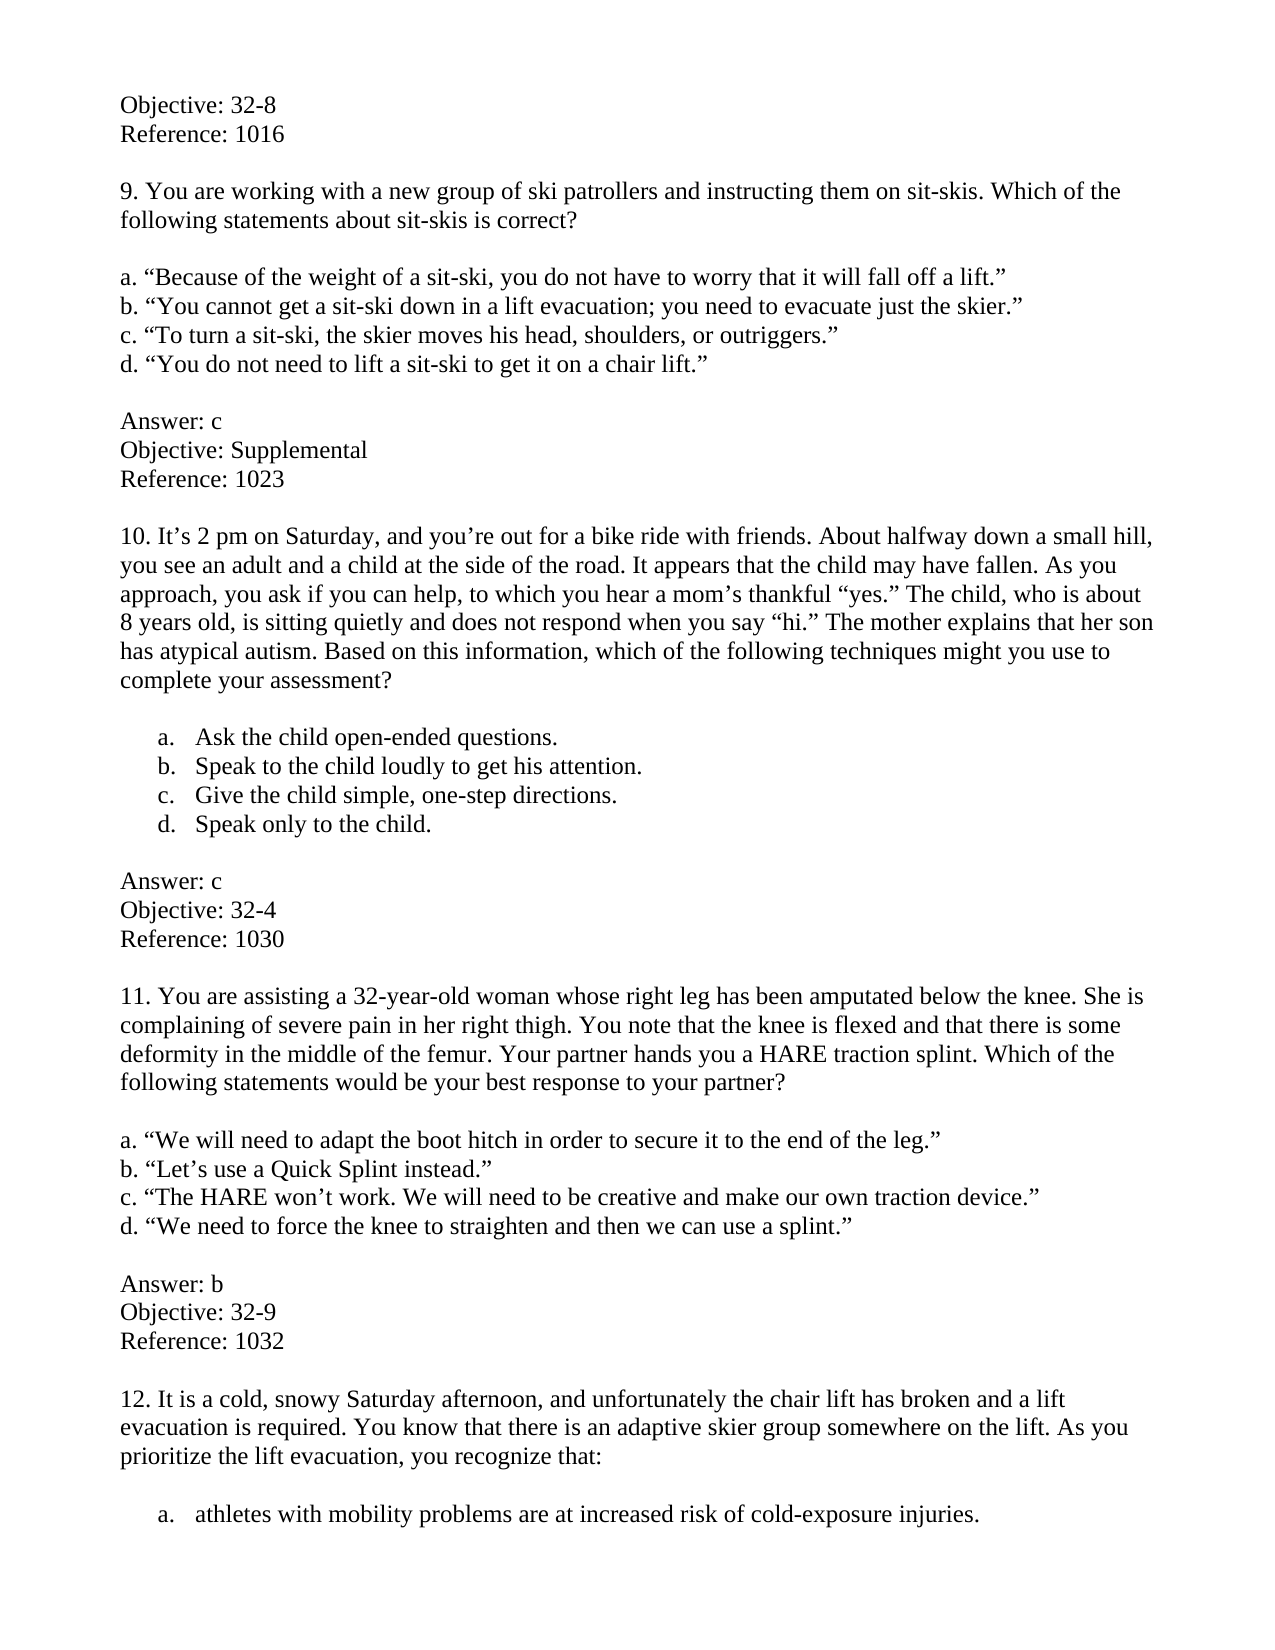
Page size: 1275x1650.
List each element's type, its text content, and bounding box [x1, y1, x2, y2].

text c. “To turn a sit-ski, the skier moves his head, shoulders, or outriggers.” [120, 320, 1155, 349]
text c. “The HARE won’t work. We will need to be creative and make our own traction device.” [120, 1182, 1155, 1211]
list Speak to the child loudly to get his attention. [157, 751, 1155, 780]
text 11. You are assisting a 32-year-old woman whose right leg has been amputated below the knee. She is complaining of severe pain in her right thigh. You note that the knee is flexed and that there is some deformity in the middle of the femur. Your partner hands you a HARE traction splint. Which of the following statements would be your best response to your partner? [120, 981, 1155, 1096]
text a. “Because of the weight of a sit-ski, you do not have to worry that it will fall off a lift.” [120, 262, 1155, 291]
text Objective: 32-8 [120, 90, 1155, 119]
text Objective: 32-9 [120, 1297, 1155, 1326]
text Reference: 1030 [120, 924, 1155, 952]
text 10. It’s 2 pm on Saturday, and you’re out for a bike ride with friends. About halfway down a small hill, you see an adult and a child at the side of the road. It appears that the child may have fallen. As you approach, you ask if you can help, to which you hear a mom’s thankful “yes.” The child, who is about 8 years old, is sitting quietly and does not respond when you say “hi.” The mother explains that her son has atypical autism. Based on this information, which of the following techniques might you use to complete your assessment? [120, 521, 1155, 694]
text Reference: 1023 [120, 464, 1155, 492]
text Answer: b [120, 1269, 1155, 1297]
text 9. You are working with a new group of ski patrollers and instructing them on sit-skis. Which of the following statements about sit-skis is correct? [120, 176, 1155, 234]
text Reference: 1016 [120, 119, 1155, 147]
text Reference: 1032 [120, 1326, 1155, 1355]
text 12. It is a cold, snowy Saturday afternoon, and unfortunately the chair lift has broken and a lift evacuation is required. You know that there is an adaptive skier group somewhere on the lift. As you prioritize the lift evacuation, you recognize that: [120, 1384, 1155, 1470]
text d. “We need to force the knee to straighten and then we can use a splint.” [120, 1211, 1155, 1240]
list Ask the child open-ended questions. [157, 722, 1155, 751]
text b. “Let’s use a Quick Splint instead.” [120, 1154, 1155, 1182]
text Answer: c [120, 406, 1155, 435]
text Objective: 32-4 [120, 895, 1155, 924]
list Speak only to the child. [157, 809, 1155, 837]
text Answer: c [120, 866, 1155, 895]
text a. “We will need to adapt the boot hitch in order to secure it to the end of the leg.” [120, 1125, 1155, 1154]
text b. “You cannot get a sit-ski down in a lift evacuation; you need to evacuate just the skier.” [120, 291, 1155, 320]
text Objective: Supplemental [120, 435, 1155, 464]
list Give the child simple, one-step directions. [157, 780, 1155, 809]
list athletes with mobility problems are at increased risk of cold-exposure injuries. [157, 1499, 1155, 1527]
text d. “You do not need to lift a sit-ski to get it on a chair lift.” [120, 349, 1155, 377]
